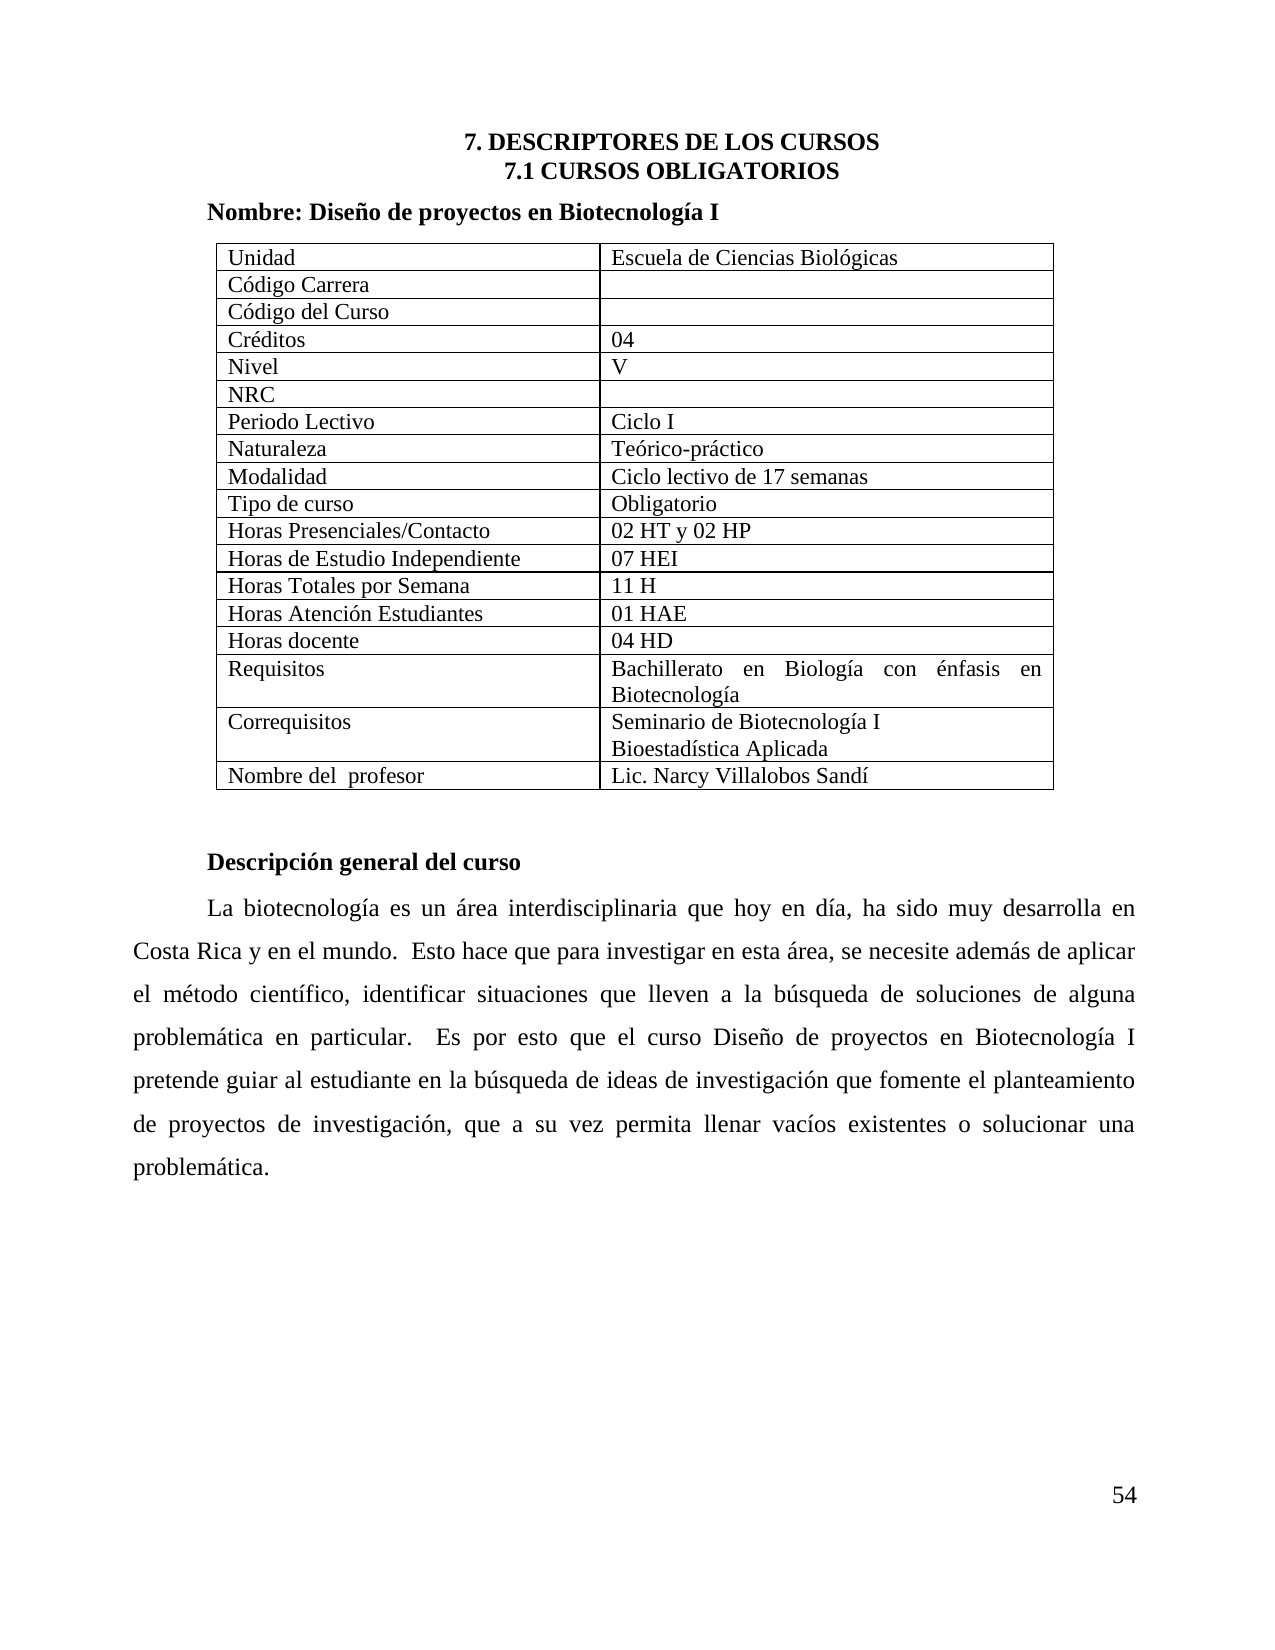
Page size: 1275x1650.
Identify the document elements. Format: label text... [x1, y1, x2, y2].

table_cell Periodo Lectivo [217, 408, 599, 434]
table_cell Ciclo lectivo de 17 semanas [601, 463, 1053, 489]
table_cell Bachillerato en Biología con énfasis en Biotecnología [601, 655, 1053, 707]
table_cell [601, 381, 1053, 407]
table_cell 04 HD [601, 627, 1053, 653]
table_cell Teórico-práctico [601, 435, 1053, 462]
table_cell 02 HT y 02 HP [601, 518, 1053, 544]
table_cell Horas Totales por Semana [217, 573, 599, 599]
table_cell V [601, 353, 1053, 379]
table_cell Seminario de Biotecnología I Bioestadística Aplicada [601, 708, 1053, 761]
table_cell Horas Atención Estudiantes [217, 600, 599, 626]
table_cell NRC [217, 381, 599, 407]
table_cell Ciclo I [601, 408, 1053, 434]
table_cell 04 [601, 326, 1053, 352]
table_cell Horas docente [217, 627, 599, 653]
table_cell Obligatorio [601, 490, 1053, 517]
table_cell Modalidad [217, 463, 599, 489]
table_cell [601, 271, 1053, 297]
table_header Escuela de Ciencias Biológicas [601, 244, 1053, 270]
table_cell Horas de Estudio Independiente [217, 545, 599, 571]
table_cell Nivel [217, 353, 599, 379]
table_cell Horas Presenciales/Contacto [217, 518, 599, 544]
table_cell Correquisitos [217, 708, 599, 761]
table_cell Requisitos [217, 655, 599, 707]
table_cell Código del Curso [217, 299, 599, 325]
table_cell Lic. Narcy Villalobos Sandí [601, 762, 1053, 788]
table_header Unidad [217, 244, 599, 270]
table_cell Nombre del profesor [217, 762, 599, 788]
table_cell 11 H [601, 573, 1053, 599]
text Descripción general del curso [133, 847, 1137, 876]
table_cell 01 HAE [601, 600, 1053, 626]
table_cell Código Carrera [217, 271, 599, 297]
table_cell Naturaleza [217, 435, 599, 462]
table_cell [601, 299, 1053, 325]
subtitle 7.1 CURSOS OBLIGATORIOS [133, 156, 1137, 184]
table_cell Créditos [217, 326, 599, 352]
table_cell 07 HEI [601, 545, 1053, 571]
text Nombre: Diseño de proyectos en Biotecnología I [133, 197, 1137, 226]
text La biotecnología es un área interdisciplinaria que hoy en día, ha sido muy desarrolla en Costa Rica y en el mundo. Esto hace que para investigar en esta área, se necesite además de aplicar el método científico, identificar situaciones que lleven a la búsqueda de soluciones de alguna problemática en particular. Es por esto que el curso Diseño de proyectos en Biotecnología I pretende guiar al estudiante en la búsqueda de ideas de investigación que fomente el planteamiento de proyectos de investigación, que a su vez permita llenar vacíos existentes o solucionar una problemática. [133, 893, 1137, 1181]
subtitle 7. DESCRIPTORES DE LOS CURSOS [133, 127, 1137, 156]
table_cell Tipo de curso [217, 490, 599, 517]
